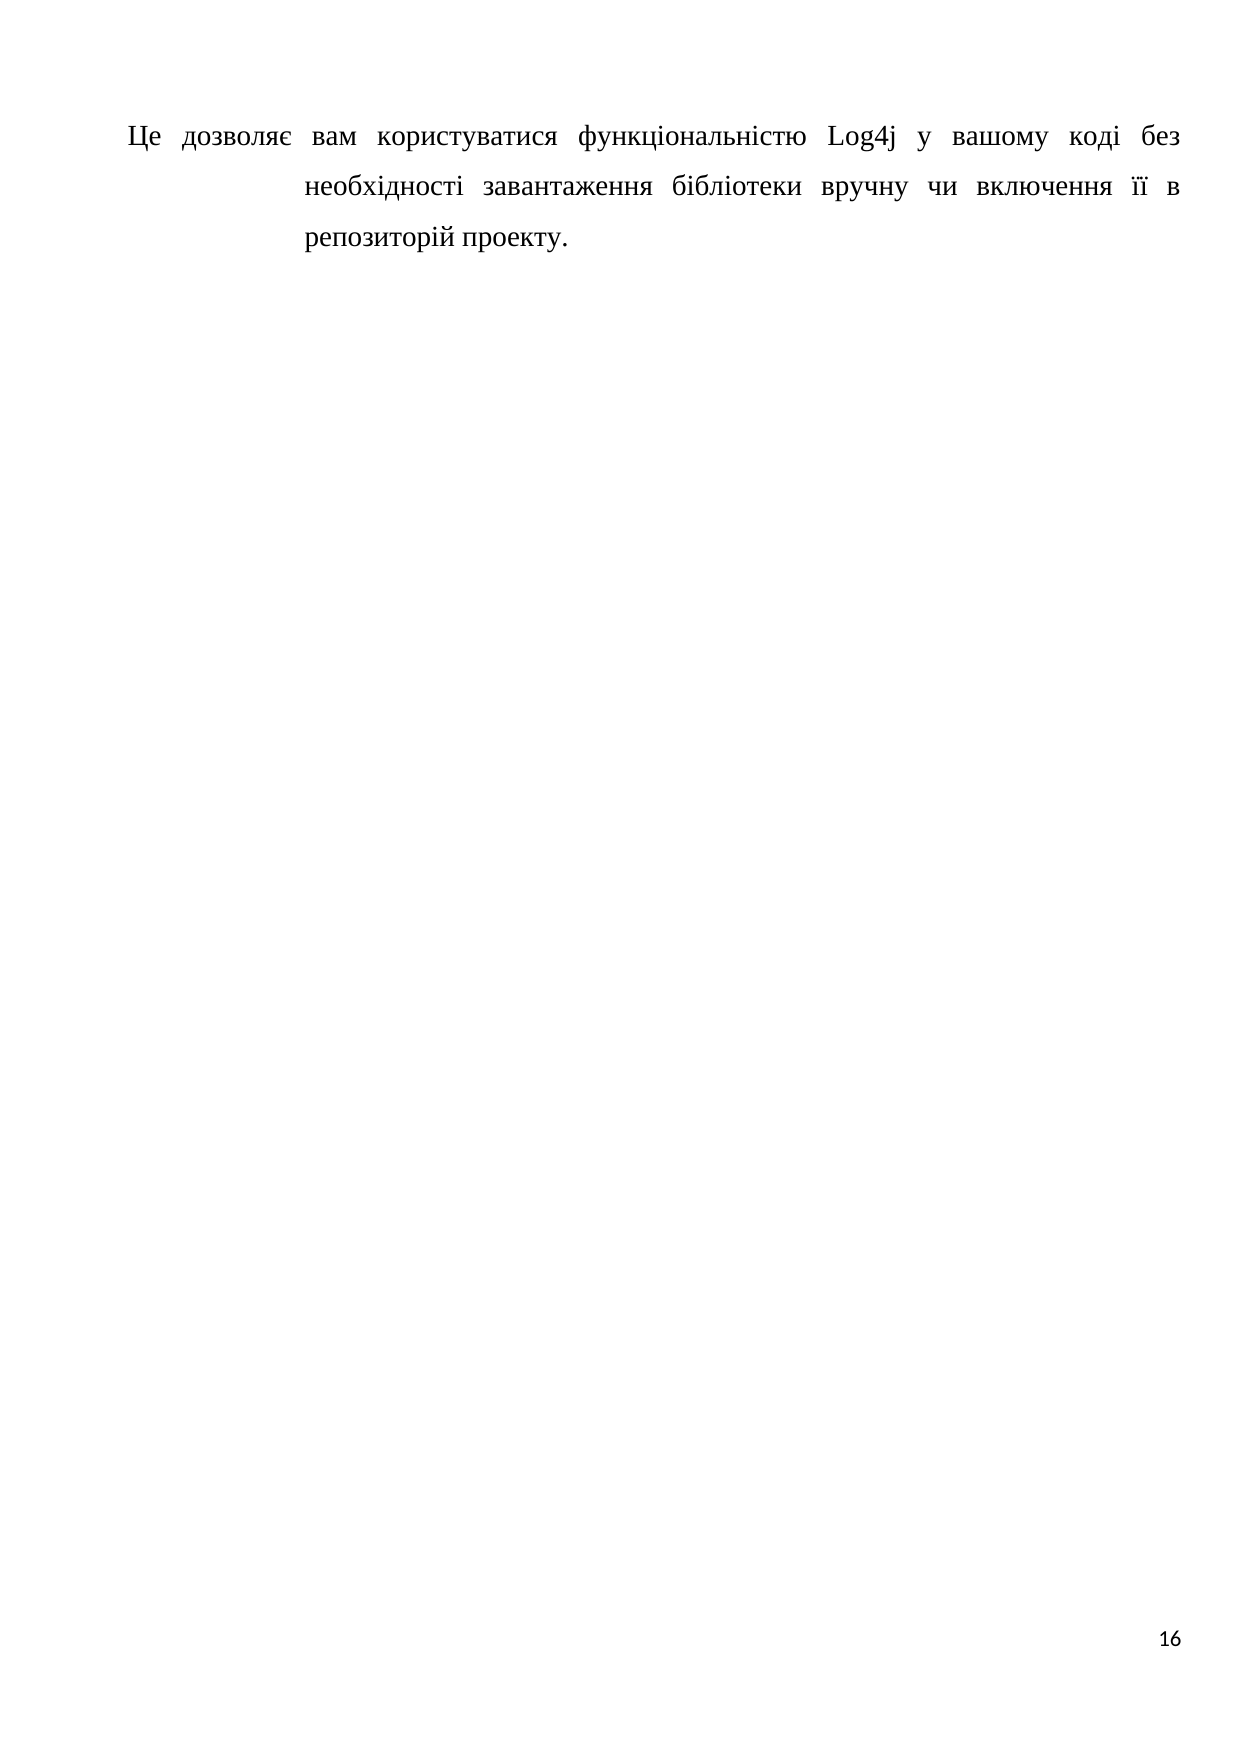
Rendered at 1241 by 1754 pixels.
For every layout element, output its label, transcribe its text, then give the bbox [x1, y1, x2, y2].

text Це дозволяє вам користуватися функціональністю Log4j у вашому коді без необхідності завантаження бібліотеки вручну чи включення її в репозиторій проекту. [127, 118, 1181, 252]
